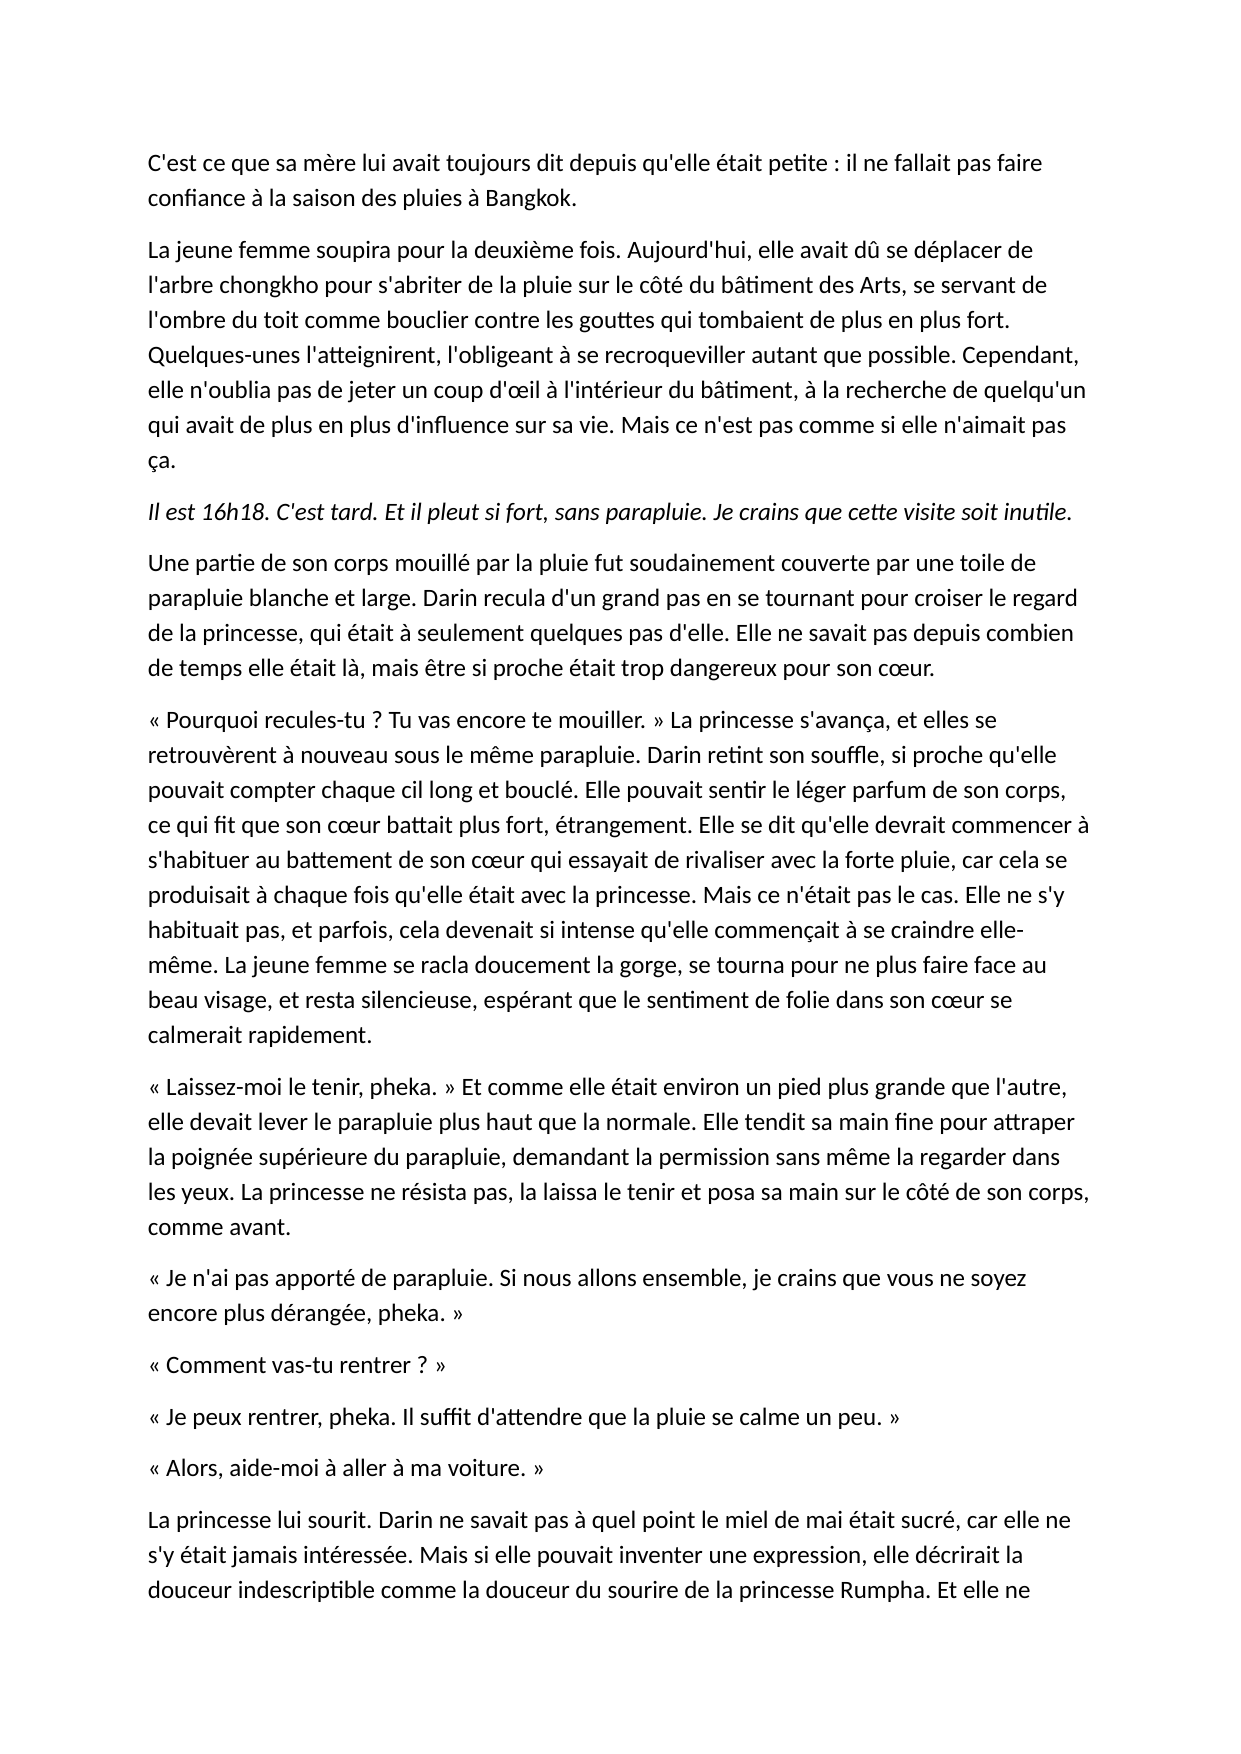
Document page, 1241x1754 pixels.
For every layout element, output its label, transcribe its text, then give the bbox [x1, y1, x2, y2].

text « Je peux rentrer, pheka. Il suffit d'attendre que la pluie se calme un peu. » [148, 1401, 1093, 1431]
text « Je n'ai pas apporté de parapluie. Si nous allons ensemble, je crains que vous ne soyez encore plus dérangée, pheka. » [148, 1263, 1093, 1328]
text « Alors, aide-moi à aller à ma voiture. » [148, 1453, 1093, 1483]
text Il est 16h18. C'est tard. Et il pleut si fort, sans parapluie. Je crains que cette visite soit inutile. [148, 496, 1093, 526]
text Une partie de son corps mouillé par la pluie fut soudainement couverte par une toile de parapluie blanche et large. Darin recula d'un grand pas en se tournant pour croiser le regard de la princesse, qui était à seulement quelques pas d'elle. Elle ne savait pas depuis combien de temps elle était là, mais être si proche était trop dangereux pour son cœur. [148, 548, 1093, 683]
text « Pourquoi recules-tu ? Tu vas encore te mouiller. » La princesse s'avança, et elles se retrouvèrent à nouveau sous le même parapluie. Darin retint son souffle, si proche qu'elle pouvait compter chaque cil long et bouclé. Elle pouvait sentir le léger parfum de son corps, ce qui fit que son cœur battait plus fort, étrangement. Elle se dit qu'elle devrait commencer à s'habituer au battement de son cœur qui essayait de rivaliser avec la forte pluie, car cela se produisait à chaque fois qu'elle était avec la princesse. Mais ce n'était pas le cas. Elle ne s'y habituait pas, et parfois, cela devenait si intense qu'elle commençait à se craindre elle-même. La jeune femme se racla doucement la gorge, se tourna pour ne plus faire face au beau visage, et resta silencieuse, espérant que le sentiment de folie dans son cœur se calmerait rapidement. [148, 704, 1093, 1050]
text « Laissez-moi le tenir, pheka. » Et comme elle était environ un pied plus grande que l'autre, elle devait lever le parapluie plus haut que la normale. Elle tendit sa main fine pour attraper la poignée supérieure du parapluie, demandant la permission sans même la regarder dans les yeux. La princesse ne résista pas, la laissa le tenir et posa sa main sur le côté de son corps, comme avant. [148, 1071, 1093, 1241]
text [148, 148, 1093, 213]
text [148, 1504, 1093, 1605]
text « Comment vas-tu rentrer ? » [148, 1349, 1093, 1380]
text La jeune femme soupira pour la deuxième fois. Aujourd'hui, elle avait dû se déplacer de l'arbre chongkho pour s'abriter de la pluie sur le côté du bâtiment des Arts, se servant de l'ombre du toit comme bouclier contre les gouttes qui tombaient de plus en plus fort. Quelques-unes l'atteignirent, l'obligeant à se recroqueviller autant que possible. Cependant, elle n'oublia pas de jeter un coup d'œil à l'intérieur du bâtiment, à la recherche de quelqu'un qui avait de plus en plus d'influence sur sa vie. Mais ce n'est pas comme si elle n'aimait pas ça. [148, 234, 1093, 475]
